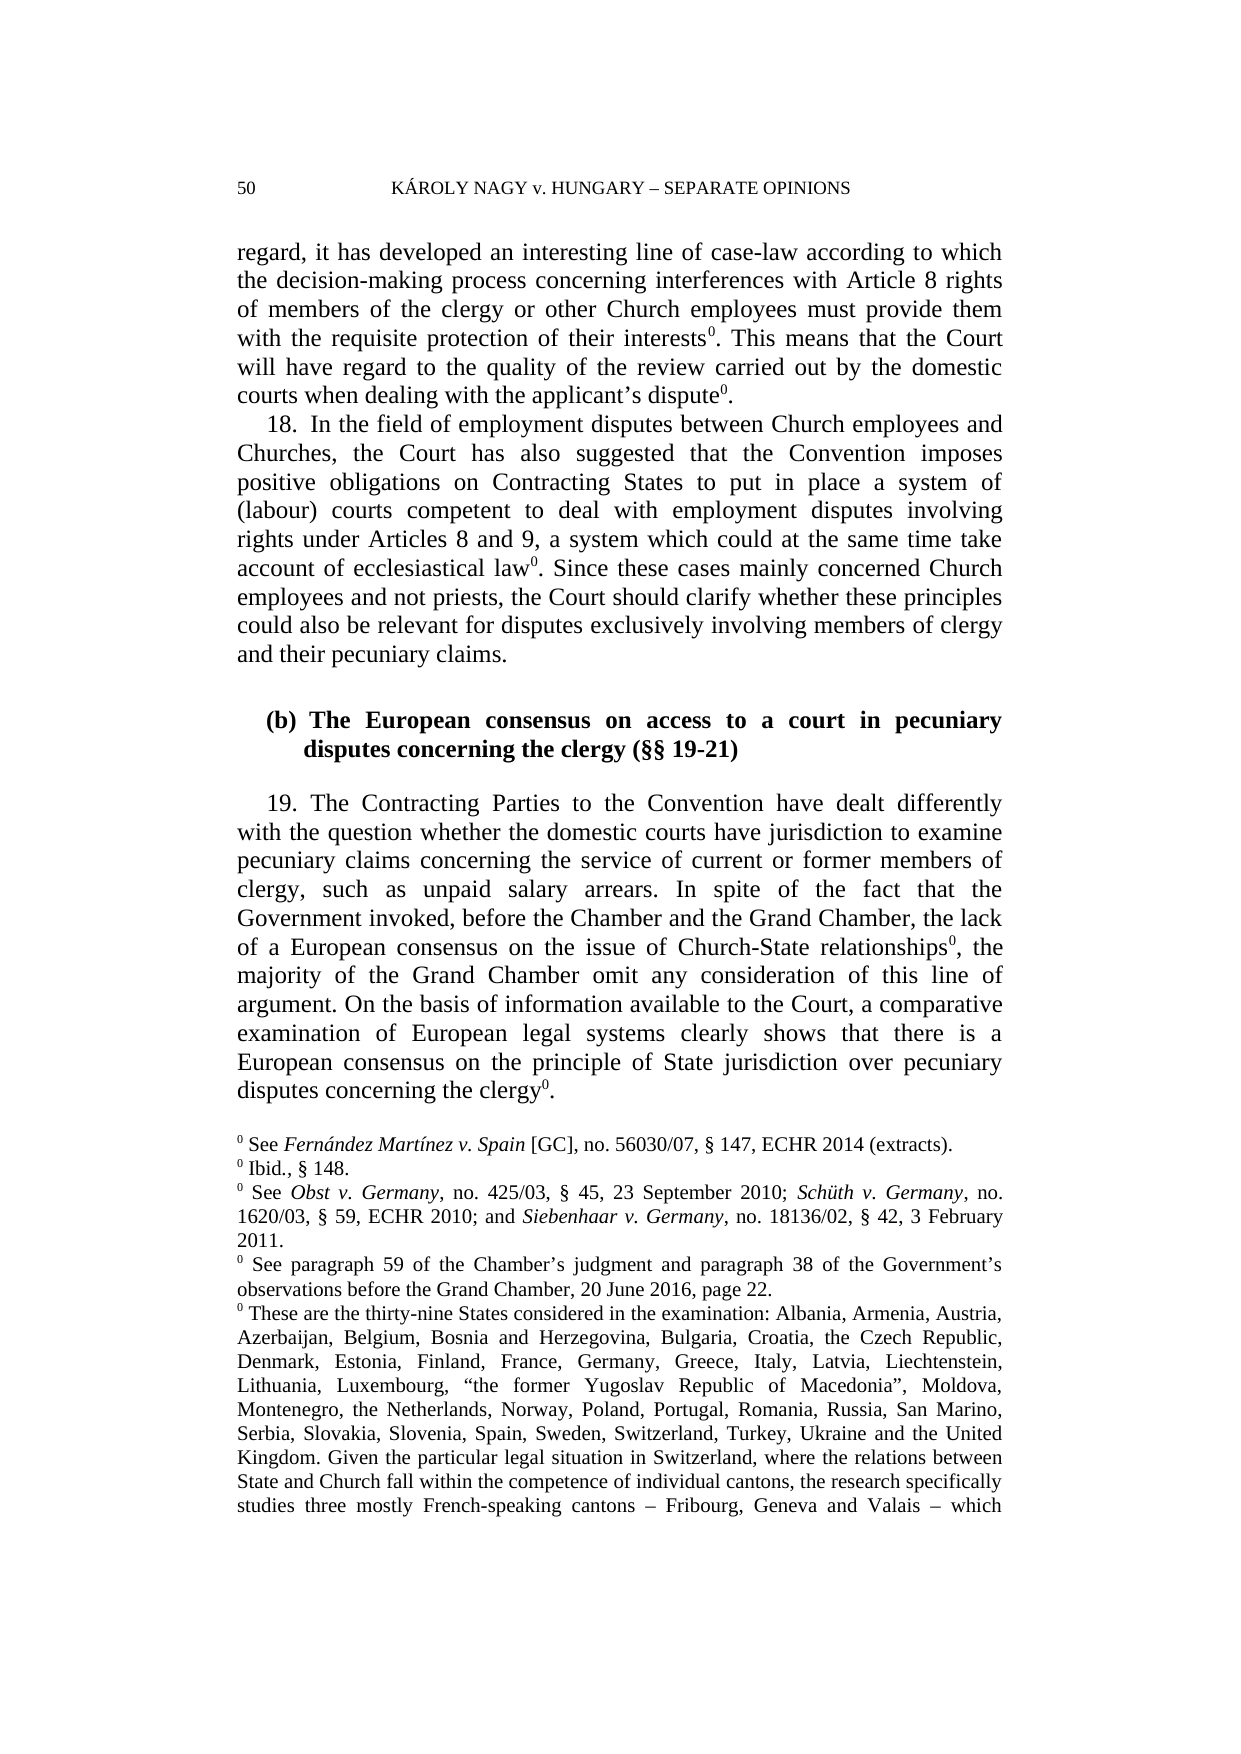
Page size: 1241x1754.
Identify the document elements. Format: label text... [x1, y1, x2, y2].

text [237, 237, 1003, 409]
text (b) The European consensus on access to a court in pecuniary disputes concerning the clergy (§§ 19-21) [266, 706, 1003, 763]
text 19. The Contracting Parties to the Convention have dealt differently with the question whether the domestic courts have jurisdiction to examine pecuniary claims concerning the service of current or former members of clergy, such as unpaid salary arrears. In spite of the fact that the Government invoked, before the Chamber and the Grand Chamber, the lack of a European consensus on the issue of Church-State relationships, the majority of the Grand Chamber omit any consideration of this line of argument. On the basis of information available to the Court, a comparative examination of European legal systems clearly shows that there is a European consensus on the principle of State jurisdiction over pecuniary disputes concerning the clergy. [237, 788, 1003, 1104]
text 18. In the field of employment disputes between Church employees and Churches, the Court has also suggested that the Convention imposes positive obligations on Contracting States to put in place a system of (labour) courts competent to deal with employment disputes involving rights under Articles 8 and 9, a system which could at the same time take account of ecclesiastical law. Since these cases mainly concerned Church employees and not priests, the Court should clarify whether these principles could also be relevant for disputes exclusively involving members of clergy and their pecuniary claims. [237, 409, 1003, 668]
